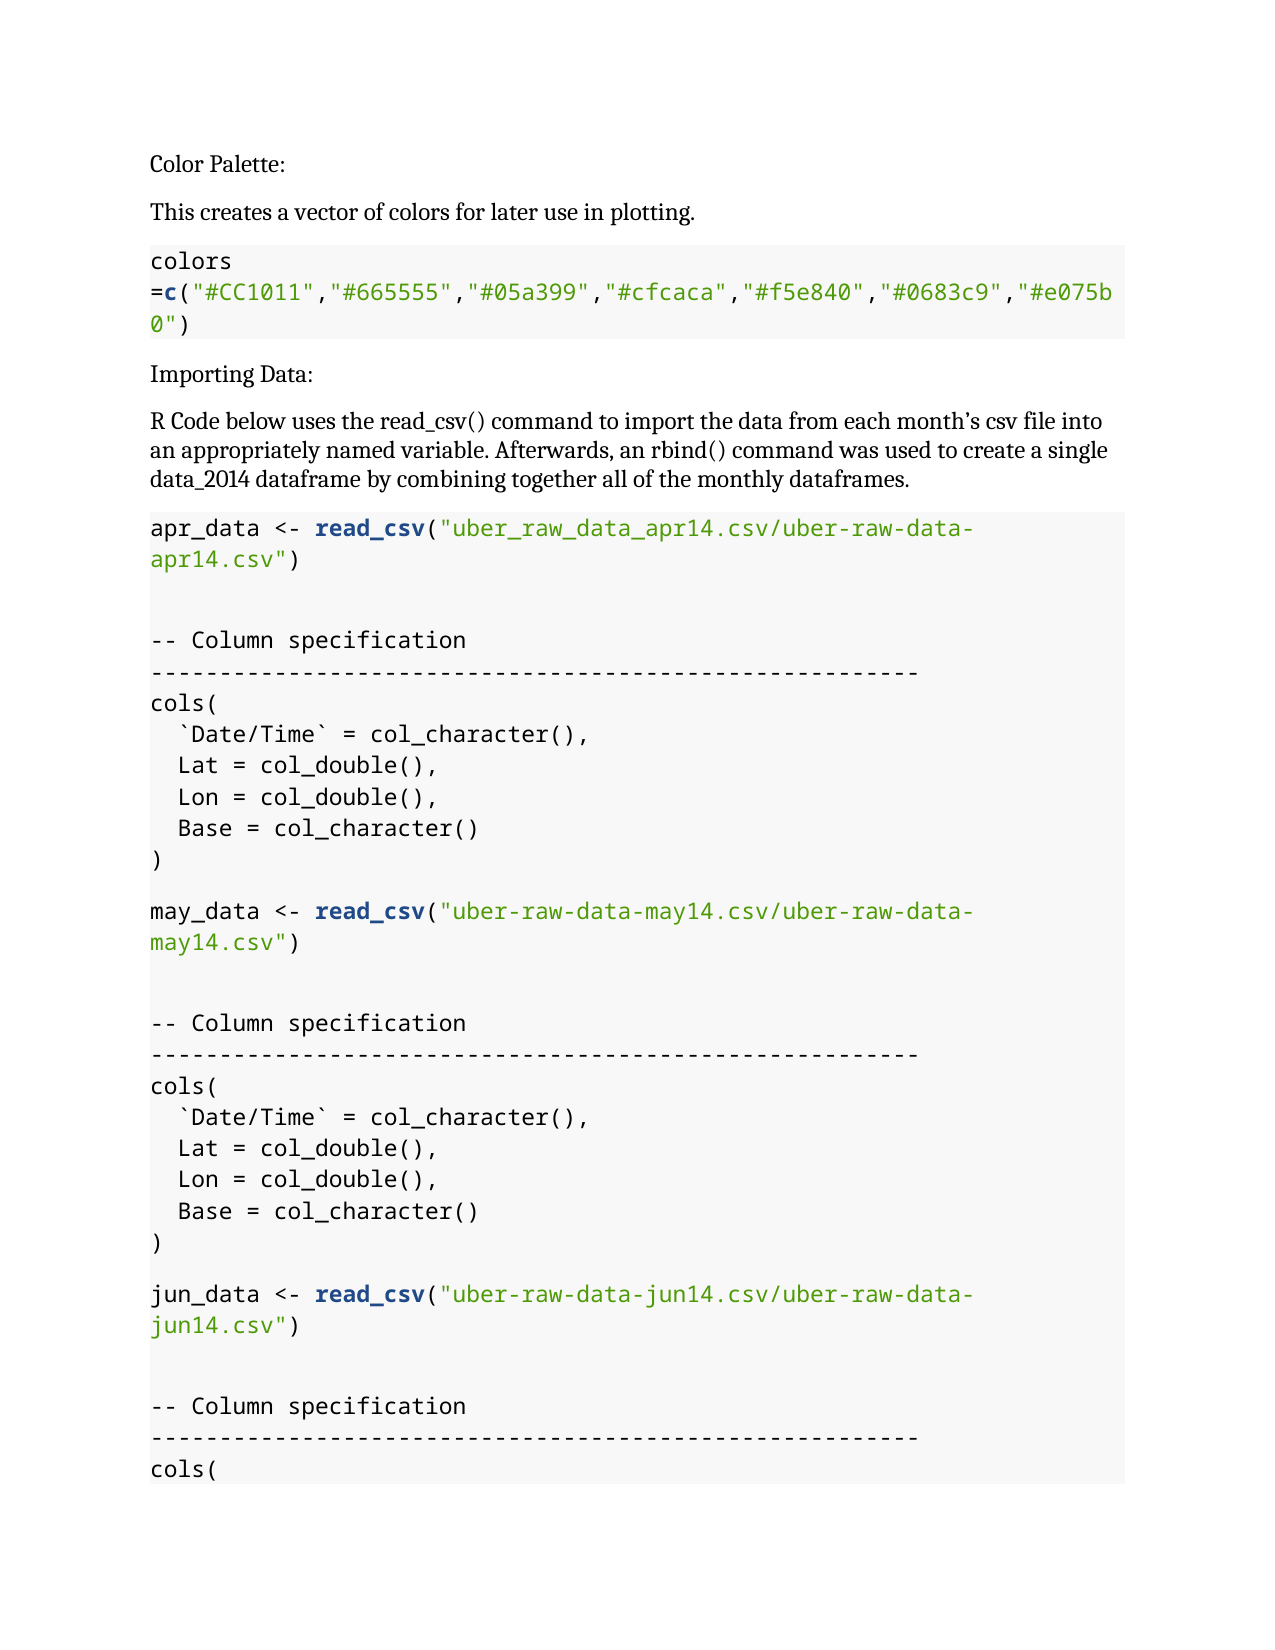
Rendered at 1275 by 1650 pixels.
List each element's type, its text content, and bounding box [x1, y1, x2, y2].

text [150, 1361, 1125, 1484]
text Importing Data: [150, 359, 1125, 388]
text Color Palette: [150, 150, 1125, 179]
text may_data <- read_csv("uber-raw-data-may14.csv/uber-raw-data-may14.csv") [301, 895, 1125, 957]
text This creates a vector of colors for later use in plotting. [150, 197, 1125, 226]
text apr_data <- read_csv("uber_raw_data_apr14.csv/uber-raw-data-apr14.csv") [301, 512, 1125, 574]
text colors=c("#CC1011","#665555","#05a399","#cfcaca","#f5e840","#0683c9","#e075b0") [150, 245, 1125, 339]
text jun_data <- read_csv("uber-raw-data-jun14.csv/uber-raw-data-jun14.csv") [301, 1278, 1125, 1340]
text R Code below uses the read_csv() command to import the data from each month’s csv file into an appropriately named variable. Afterwards, an rbind() command was used to create a single data_2014 dataframe by combining together all of the monthly dataframes. [150, 407, 1125, 493]
